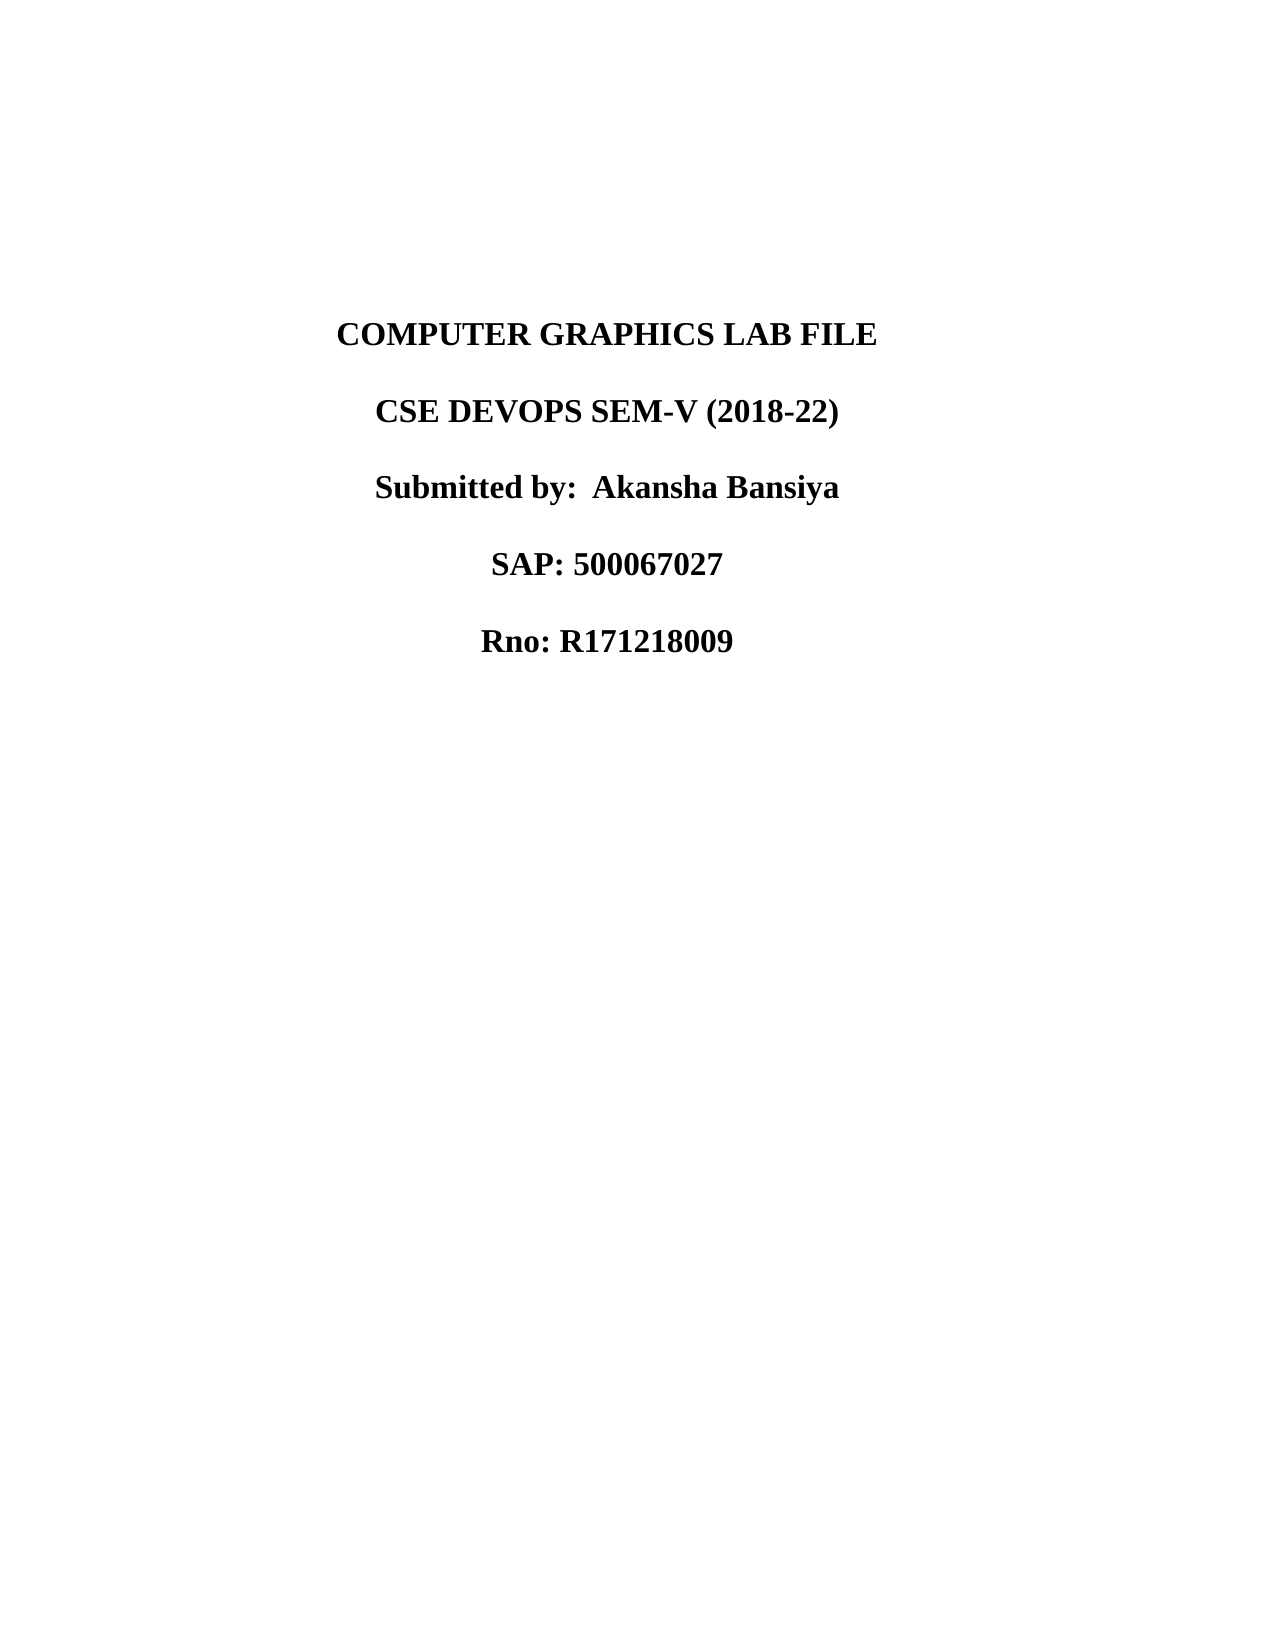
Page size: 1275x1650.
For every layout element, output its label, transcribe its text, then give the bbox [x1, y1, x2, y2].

list Submitted by: Akansha Bansiya [89, 468, 1125, 506]
list SAP: 500067027 [89, 544, 1125, 583]
list Rno: R171218009 [89, 621, 1125, 659]
list COMPUTER GRAPHICS LAB FILE [89, 314, 1125, 353]
list CSE DEVOPS SEM-V (2018-22) [89, 391, 1125, 429]
